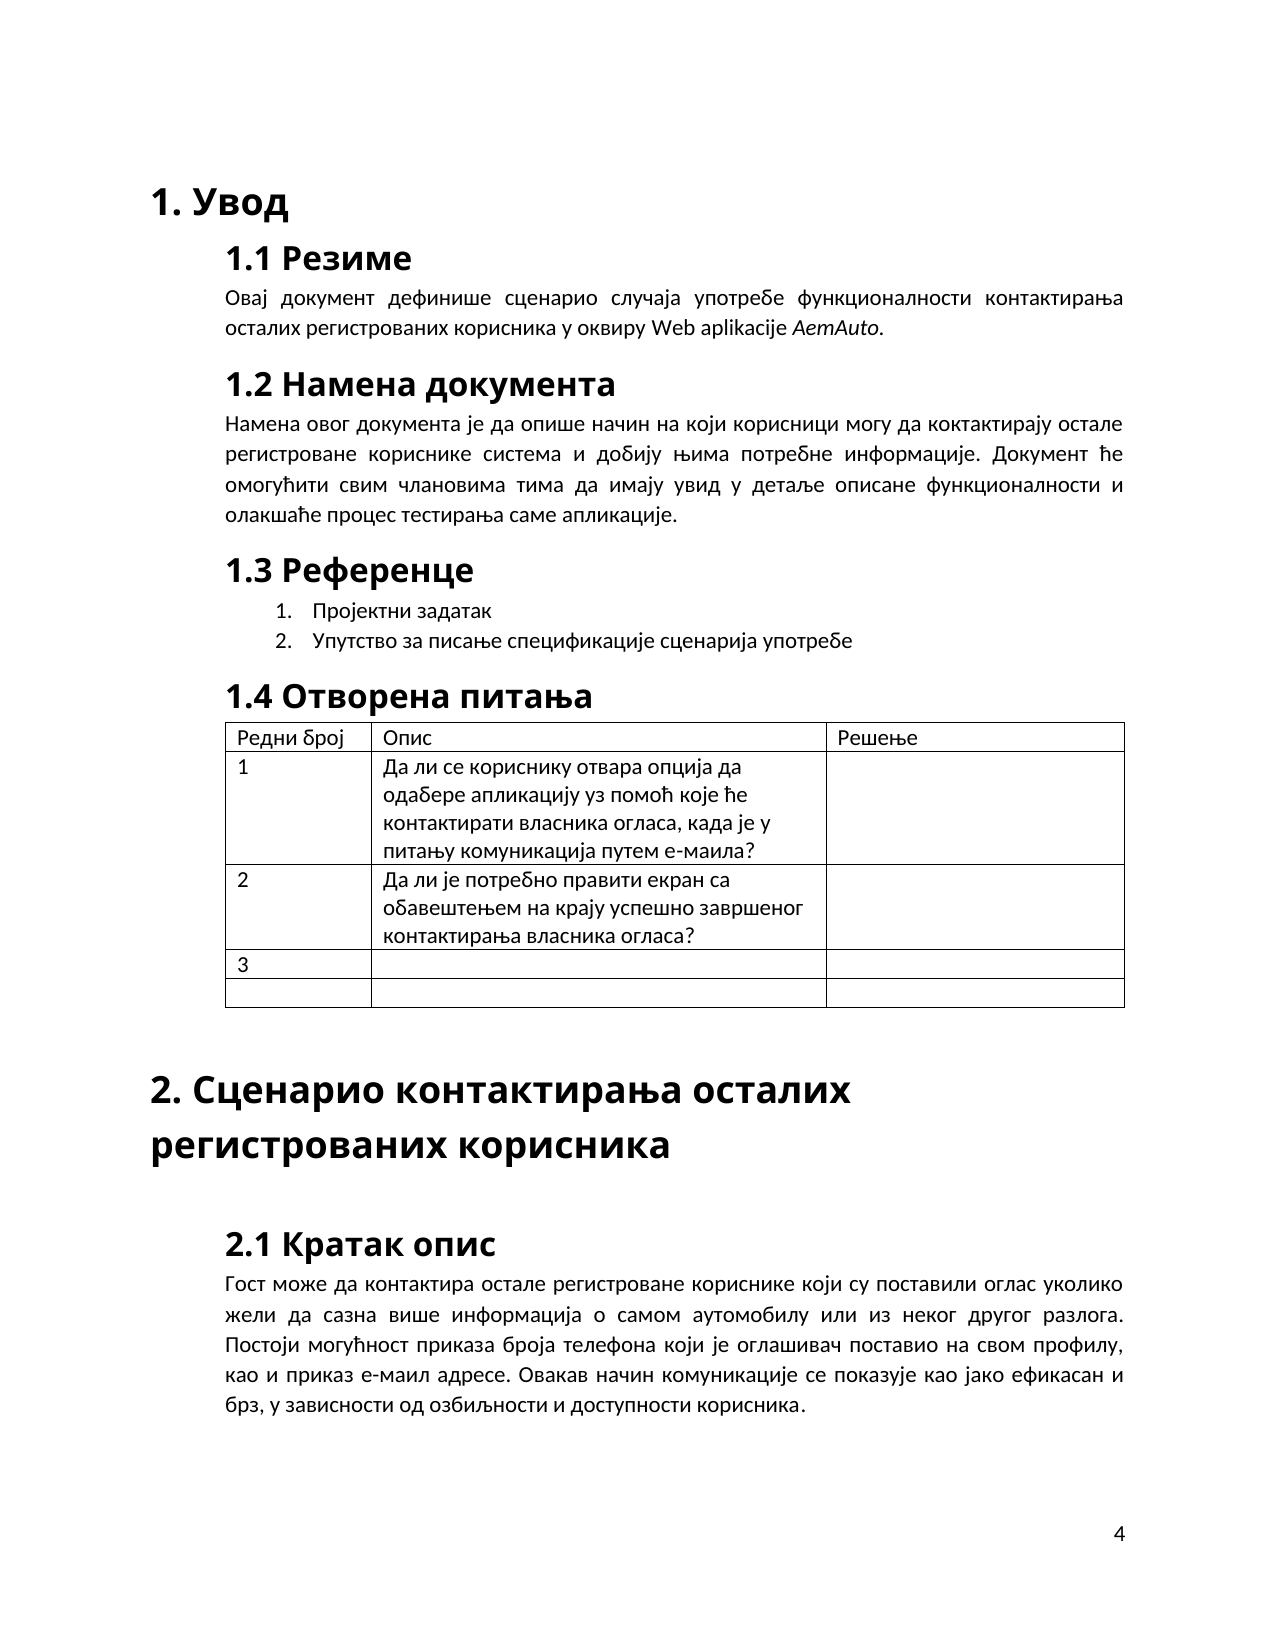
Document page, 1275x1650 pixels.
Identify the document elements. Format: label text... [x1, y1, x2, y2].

table_cell [827, 865, 1124, 949]
subtitle 1. Увод [150, 175, 1125, 226]
subtitle 1.2 Намена документа [225, 360, 1125, 406]
table_cell [226, 979, 371, 1007]
table_cell 1 [226, 752, 371, 864]
table_cell [827, 979, 1124, 1007]
table_header Редни број [226, 723, 371, 751]
subtitle 2. Сценарио контактирања осталих регистрованих корисника [150, 1063, 1125, 1169]
table_cell 3 [226, 950, 371, 978]
list Пројектни задатак [275, 596, 1125, 624]
subtitle 2.1 Кратак опис [225, 1221, 1125, 1266]
table_cell Да ли је потребно правити екран са обавештењем на крају успешно завршеног контактирања власника огласа? [372, 865, 826, 949]
text Овај документ дефинише сценарио случаја употребе функционалности контактирања осталих регистрованих корисника у оквиру Web aplikacije AemAuto. [225, 283, 1125, 341]
table_cell Да ли се кориснику отвара опција да одабере апликацију уз помоћ које ће контактирати власника огласа, када је у питању комуникација путем е-маила? [372, 752, 826, 864]
table_cell [827, 950, 1124, 978]
table_header Опис [372, 723, 826, 751]
table_cell [372, 950, 826, 978]
list Упутство за писање спецификације сценарија употребе [275, 626, 1125, 654]
text Намена овог документа је да опише начин на који корисници могу да коктактирају остале регистроване кориснике система и добију њима потребне информације. Документ ће омогућити свим члановима тима да имају увид у детаље описане функционалности и олакшаће процес тестирања саме апликације. [225, 409, 1125, 528]
table_cell [827, 752, 1124, 864]
text Гост може да контактира остале регистроване кориснике који су поставили оглас уколико жели да сазна више информација о самом аутомобилу или из неког другог разлога. Постоји могућност приказа броја телефона који је оглашивач поставио на свом профилу, као и приказ е-маил адресе. Овакав начин комуникације се показује као јако ефикасан и брз, у зависности од озбиљности и доступности корисника. [225, 1269, 1125, 1418]
subtitle 1.3 Референце [225, 547, 1125, 592]
table_cell 2 [226, 865, 371, 949]
subtitle 1.4 Отворена питања [225, 673, 1125, 718]
table_header Решење [827, 723, 1124, 751]
subtitle 1.1 Резиме [225, 234, 1125, 280]
table_cell [372, 979, 826, 1007]
